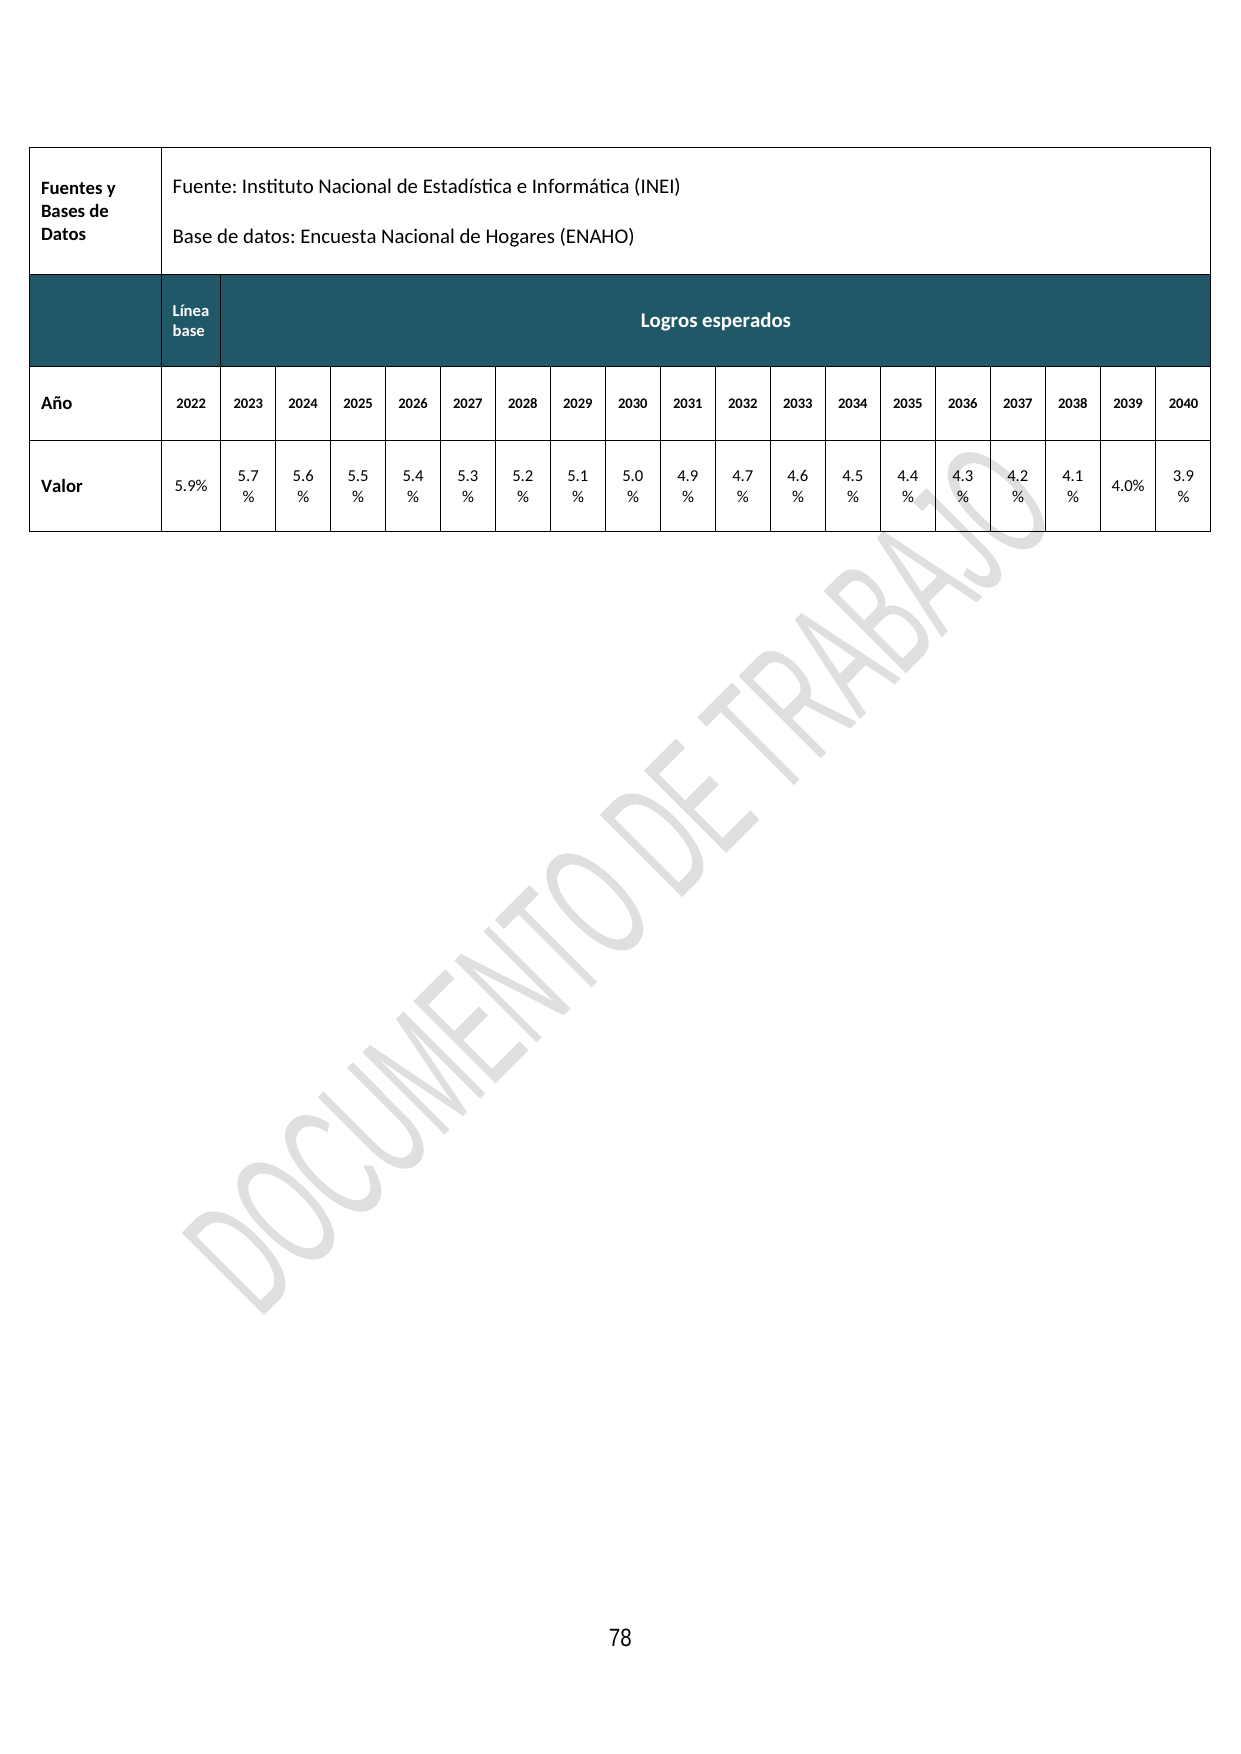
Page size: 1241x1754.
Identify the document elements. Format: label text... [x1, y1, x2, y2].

table_cell 2037 [991, 367, 1045, 439]
table_cell 2025 [331, 367, 385, 439]
table_cell Línea base [162, 275, 220, 366]
table_cell 2028 [496, 367, 550, 439]
table_cell 5.9% [162, 441, 220, 531]
table_cell 2034 [826, 367, 880, 439]
table_cell 4.0% [1101, 441, 1155, 531]
table_cell 2035 [881, 367, 935, 439]
table_cell Fuente: Instituto Nacional de Estadística e Informática (INEI) Base de datos: Encuesta Nacional de Hogares (ENAHO) [162, 148, 1210, 274]
table_cell Logros esperados [221, 275, 1210, 366]
table_cell 5.5% [331, 441, 385, 531]
table_cell 4.4% [881, 441, 935, 531]
table_cell 5.1% [551, 441, 605, 531]
table_cell 5.2% [496, 441, 550, 531]
table_cell 5.6% [276, 441, 330, 531]
table_cell 2027 [441, 367, 495, 439]
table_cell 5.3% [441, 441, 495, 531]
table_cell 2039 [1101, 367, 1155, 439]
table_cell 4.2% [991, 441, 1045, 531]
table_cell 2023 [221, 367, 275, 439]
table_cell Año [30, 367, 161, 439]
table_cell 4.6% [771, 441, 825, 531]
table_cell 2033 [771, 367, 825, 439]
table_cell 4.7% [716, 441, 770, 531]
table_cell 4.9% [661, 441, 715, 531]
table_cell 4.3% [936, 441, 990, 531]
table_cell 2040 [1156, 367, 1210, 439]
table_cell 2030 [606, 367, 660, 439]
table_cell [30, 275, 161, 366]
table_cell 2031 [661, 367, 715, 439]
table_cell 2022 [162, 367, 220, 439]
table_cell 2029 [551, 367, 605, 439]
table_cell 5.7% [221, 441, 275, 531]
table_cell 2026 [386, 367, 440, 439]
table_cell 3.9% [1156, 441, 1210, 531]
table_cell 2024 [276, 367, 330, 439]
table_cell Fuentes y Bases de Datos [30, 148, 161, 274]
table_cell Valor [30, 441, 161, 531]
table_cell 2038 [1046, 367, 1100, 439]
table_cell 2036 [936, 367, 990, 439]
table_cell 5.4% [386, 441, 440, 531]
table_cell 4.1% [1046, 441, 1100, 531]
table_cell 5.0% [606, 441, 660, 531]
table_cell 4.5% [826, 441, 880, 531]
table_cell 2032 [716, 367, 770, 439]
